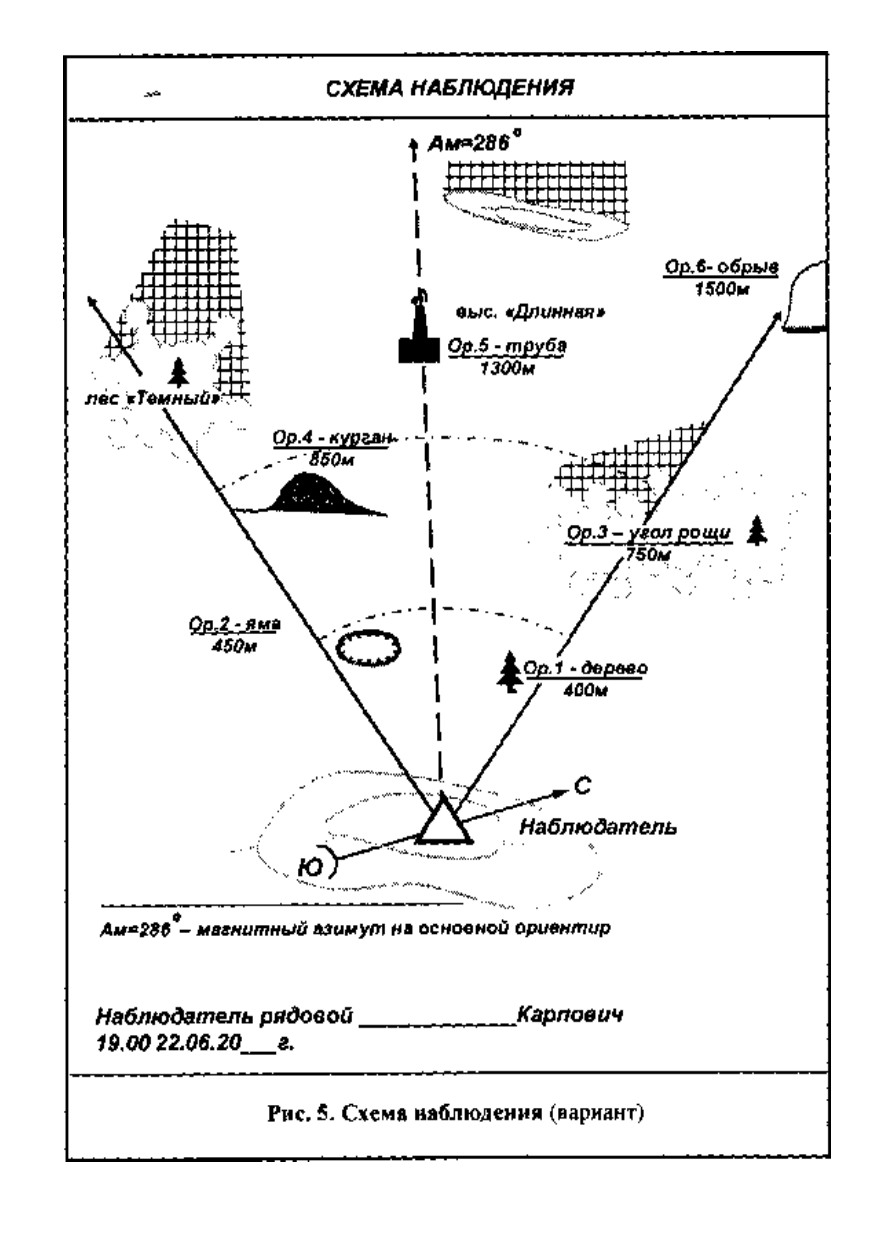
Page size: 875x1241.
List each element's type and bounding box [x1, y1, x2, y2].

picture [63, 51, 831, 1162]
